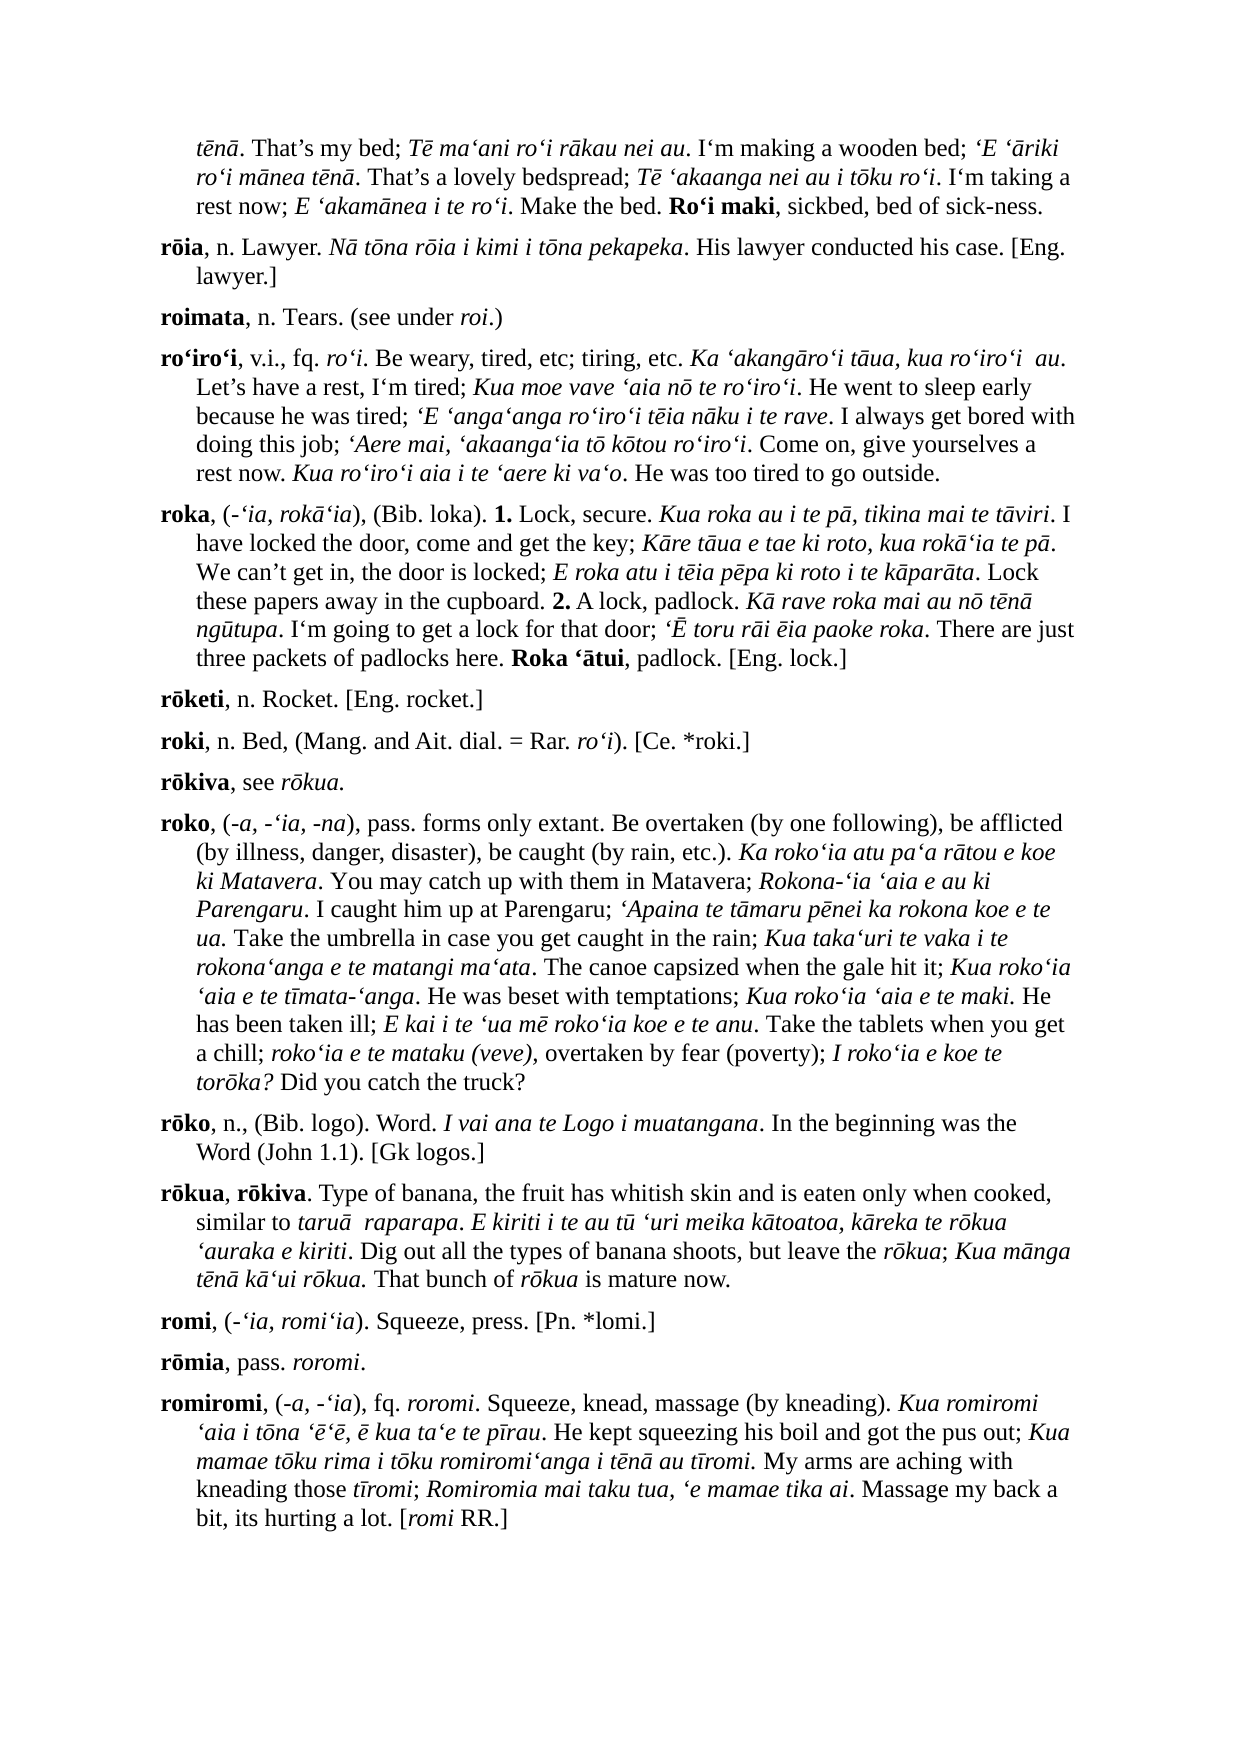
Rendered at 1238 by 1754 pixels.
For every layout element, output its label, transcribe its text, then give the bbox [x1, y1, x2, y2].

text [160, 133, 1077, 219]
text roki, n. Bed, (Mang. and Ait. dial. = Rar. ro‘i). [Ce. *roki.] [160, 726, 1077, 754]
text ro‘iro‘i, v.i., fq. ro‘i. Be weary, tired, etc; tiring, etc. Ka ‘akangāro‘i tāua, kua ro‘iro‘i au. let’s have a rest, I‘m tired; kua moe vave ‘aia nō te ro‘iro‘i. he went to sleep early because he was tired; ‘e ‘anga‘anga ro‘iro‘i tēia nāku i te rave. I always get bored with doing this job; ‘aere mai, ‘akaanga‘ia tō kōtou ro‘iro‘i. come on, give yourselves a rest now. Kua ro‘iro‘i aia i te ‘aere ki va‘o. he was too tired to go outside. [160, 343, 1077, 487]
text rōkua, rōkiva. Type of banana, the fruit has whitish skin and is eaten only when cooked, similar to taruā raparapa. E kiriti i te au tū ‘uri meika kātoatoa, kāreka te rōkua ‘auraka e kiriti. dig out all the types of banana shoots, but leave the rōkua; kua mānga tēnā kā‘ui rōkua. that bunch of rōkua is mature now. [160, 1178, 1077, 1293]
text roko, (-a, -‘ia, -na), pass. forms only extant. Be overtaken (by one following), be afflicted (by illness, danger, disaster), be caught (by rain, etc.). Ka roko‘ia atu pa‘a rātou e koe ki Matavera. you may catch up with them in Matavera; rokona-‘ia ‘aia e au ki Parengaru. I caught him up at Parengaru; ‘apaina te tāmaru pēnei ka rokona koe e te ua. take the umbrella in case you get caught in the rain; kua taka‘uri te vaka i te rokona‘anga e te matangi ma‘ata. the canoe capsized when the gale hit it; kua roko‘ia ‘aia e te tīmata-‘anga. he was beset with temptations; kua roko‘ia ‘aia e te maki. he has been taken ill; e kai i te ‘ua mē roko‘ia koe e te anu. take the tablets when you get a chill; roko‘ia e te mataku (veve), overtaken by fear (poverty); i roko‘ia e koe te torōka? Did you catch the truck? [160, 808, 1077, 1096]
text rōia, n. Lawyer. Nā tōna rōia i kimi i tōna pekapeka. his lawyer conducted his case. [Eng. lawyer.] [160, 232, 1077, 289]
text romiromi, (-a, -‘ia), fq. roromi. Squeeze, knead, massage (by kneading). Kua romiromi ‘aia i tōna ‘ē‘ē, ē kua ta‘e te pīrau. he kept squeezing his boil and got the pus out; kua mamae tōku rima i tōku romiromi‘anga i tēnā au tīromi. my arms are aching with kneading those tīromi; romiromia mai taku tua, ‘e mamae tika ai. massage my back a bit, its hurting a lot. [romi RR.] [160, 1388, 1077, 1532]
text rōkiva, see rōkua. [160, 767, 1077, 796]
text roka, (-‘ia, rokā‘ia), (Bib. loka). 1. Lock, secure. Kua roka au i te pā, tikina mai te tāviri. I have locked the door, come and get the key; kāre tāua e tae ki roto, kua rokā‘ia te pā. we can’t get in, the door is locked; e roka atu i tēia pēpa ki roto i te kāparāta. lock these papers away in the cupboard. 2. A lock, padlock. Kā rave roka mai au nō tēnā ngūtupa. I‘m going to get a lock for that door; ‘Ē toru rāi ēia paoke roka. there are just three packets of padlocks here. Roka ‘ātui, padlock. [Eng. lock.] [160, 499, 1077, 672]
text rōketi, n. Rocket. [Eng. rocket.] [160, 684, 1077, 713]
text rōmia, pass. roromi. [160, 1347, 1077, 1376]
text romi, (-‘ia, romi‘ia). Squeeze, press. [Pn. *lomi.] [160, 1306, 1077, 1334]
text rōko, n., (Bib. logo). Word. I vai ana te Logo i muatangana. in the beginning was the Word (John 1.1). [Gk logos.] [160, 1108, 1077, 1166]
text roimata, n. tears. (see under roi.) [160, 302, 1077, 331]
